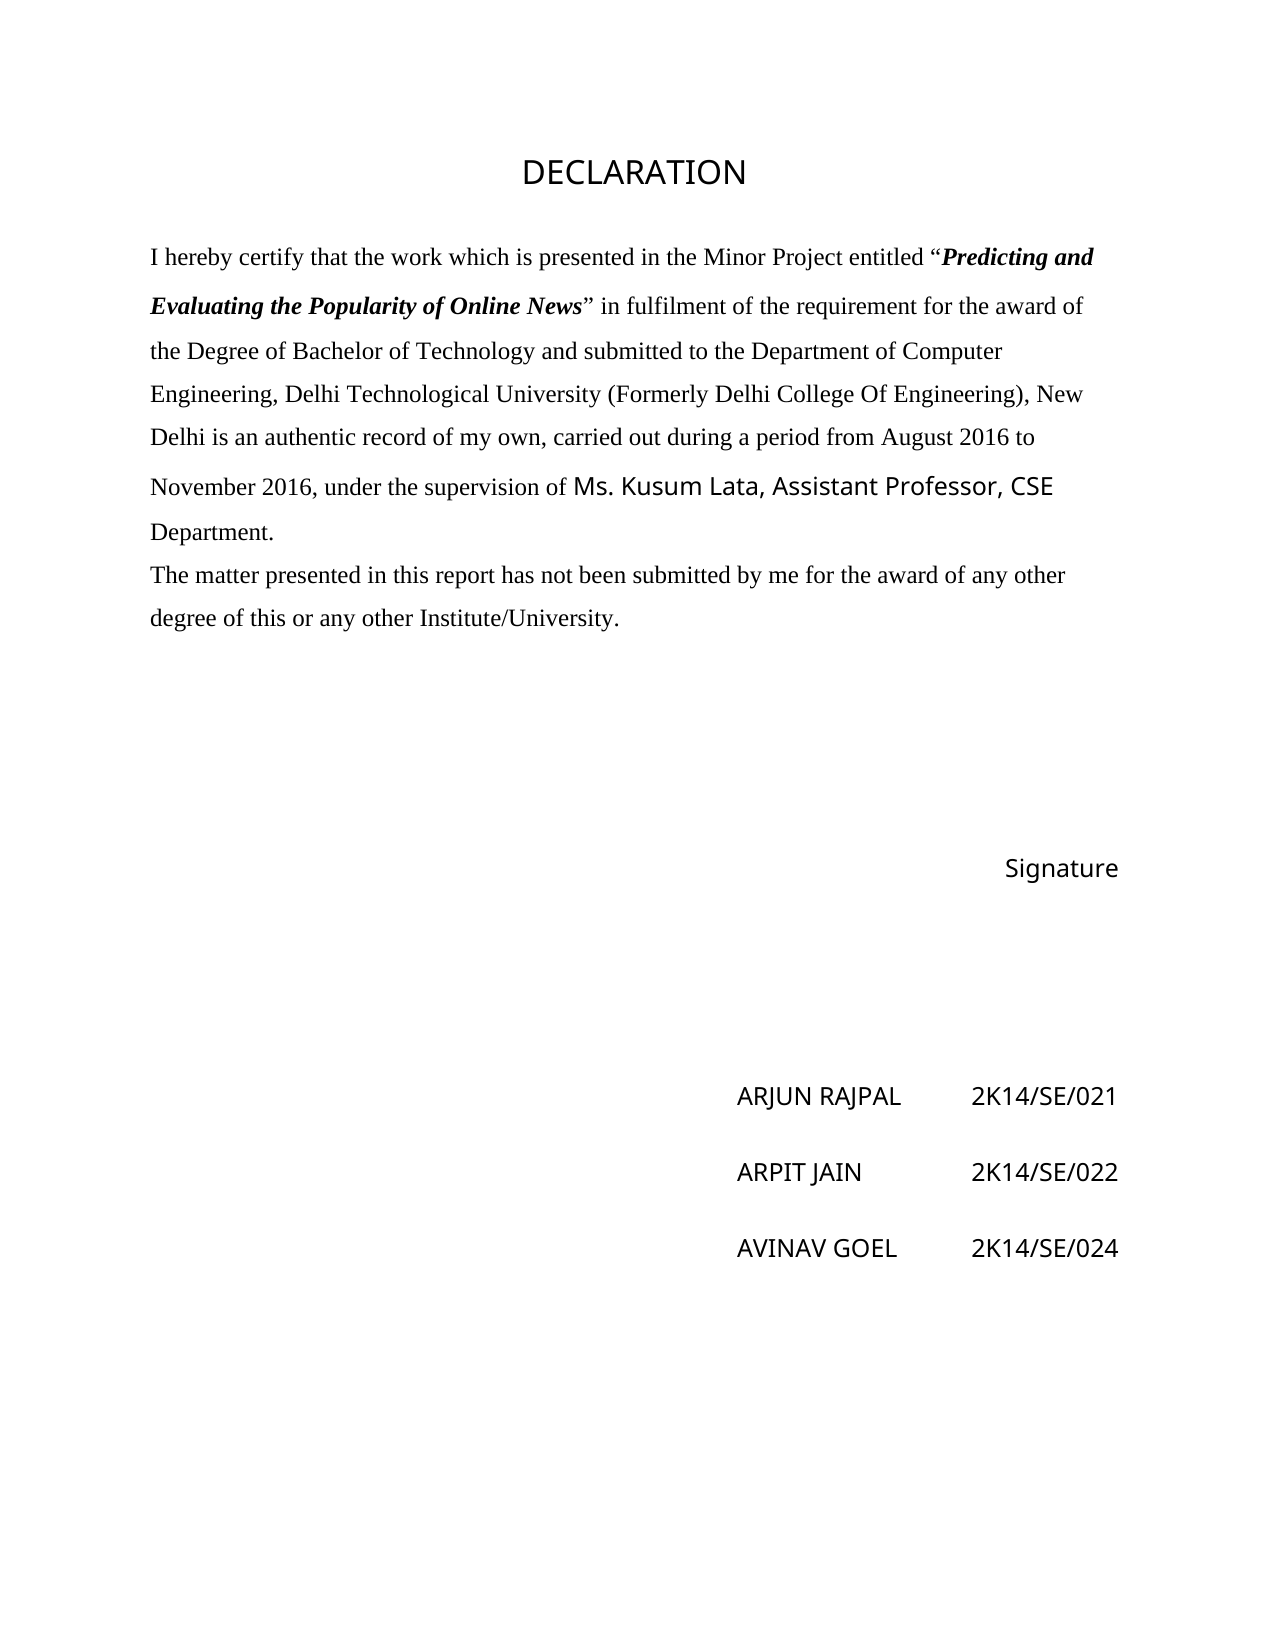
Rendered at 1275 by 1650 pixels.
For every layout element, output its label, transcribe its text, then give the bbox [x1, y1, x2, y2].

text I hereby certify that the work which is presented in the Minor Project entitled “Predicting and Evaluating the Popularity of Online News” in fulfilment of the requirement for the award of the Degree of Bachelor of Technology and submitted to the Department of Computer Engineering, Delhi Technological University (Formerly Delhi College Of Engineering), New Delhi is an authentic record of my own, carried out during a period from August 2016 to November 2016, under the supervision of Ms. Kusum Lata, Assistant Professor, CSE Department. [150, 242, 1119, 545]
text AVINAV GOEL 2K14/SE/024 [591, 1231, 1119, 1265]
text Signature [150, 850, 1119, 884]
text DECLARATION [150, 149, 1119, 194]
text ARPIT JAIN 2K14/SE/022 [591, 1154, 1119, 1189]
text ARJUN RAJPAL 2K14/SE/021 [591, 1078, 1119, 1113]
text The matter presented in this report has not been submitted by me for the award of any other degree of this or any other Institute/University. [150, 560, 1119, 632]
